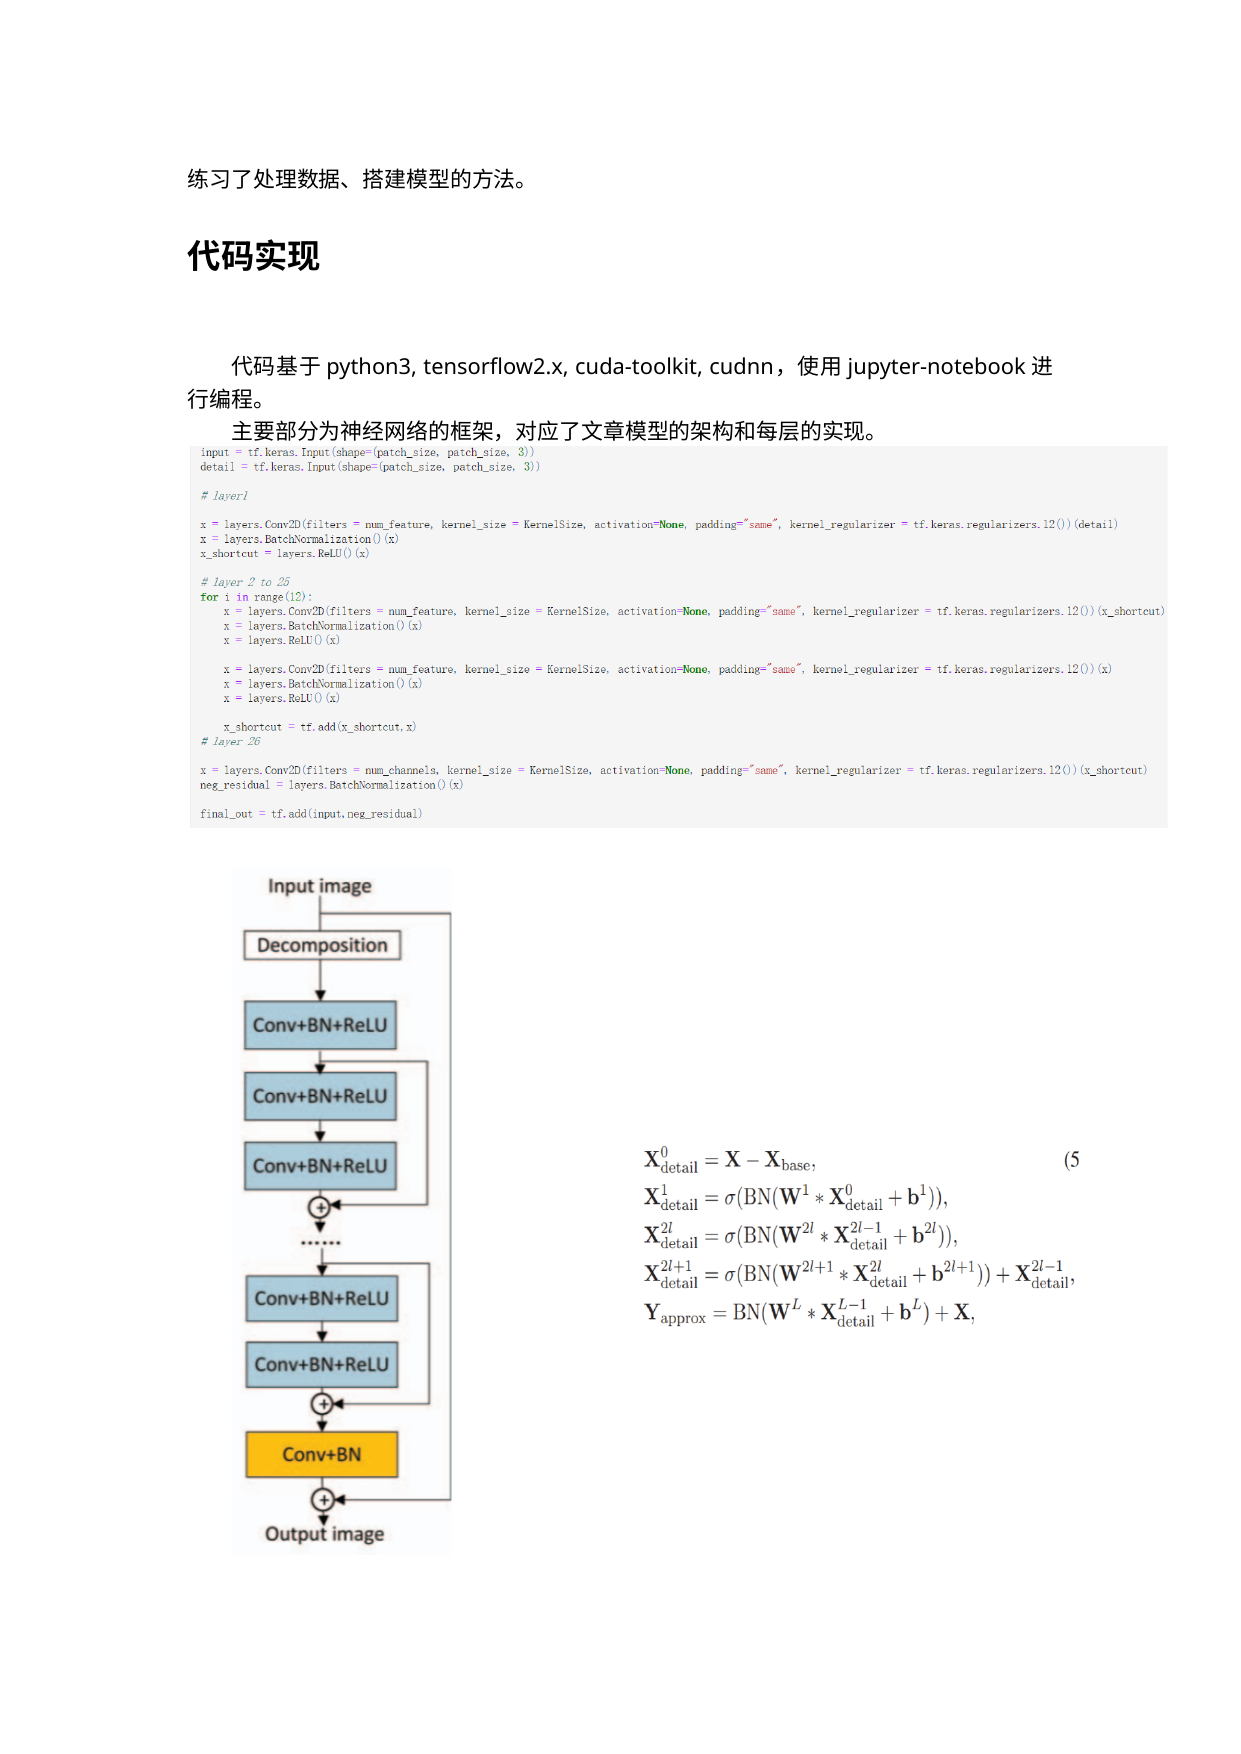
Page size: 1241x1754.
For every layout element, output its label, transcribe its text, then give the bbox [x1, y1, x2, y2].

subtitle 代码实现 [187, 222, 1053, 287]
picture [231, 868, 466, 1555]
text 代码基于python3, tensorflow2.x, cuda-toolkit, cudnn，使用jupyter-notebook进行编程。 [187, 349, 1053, 414]
picture [187, 446, 1168, 828]
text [187, 162, 1053, 194]
picture [623, 1132, 1080, 1329]
text 主要部分为神经网络的框架，对应了文章模型的架构和每层的实现。 [187, 414, 1053, 446]
